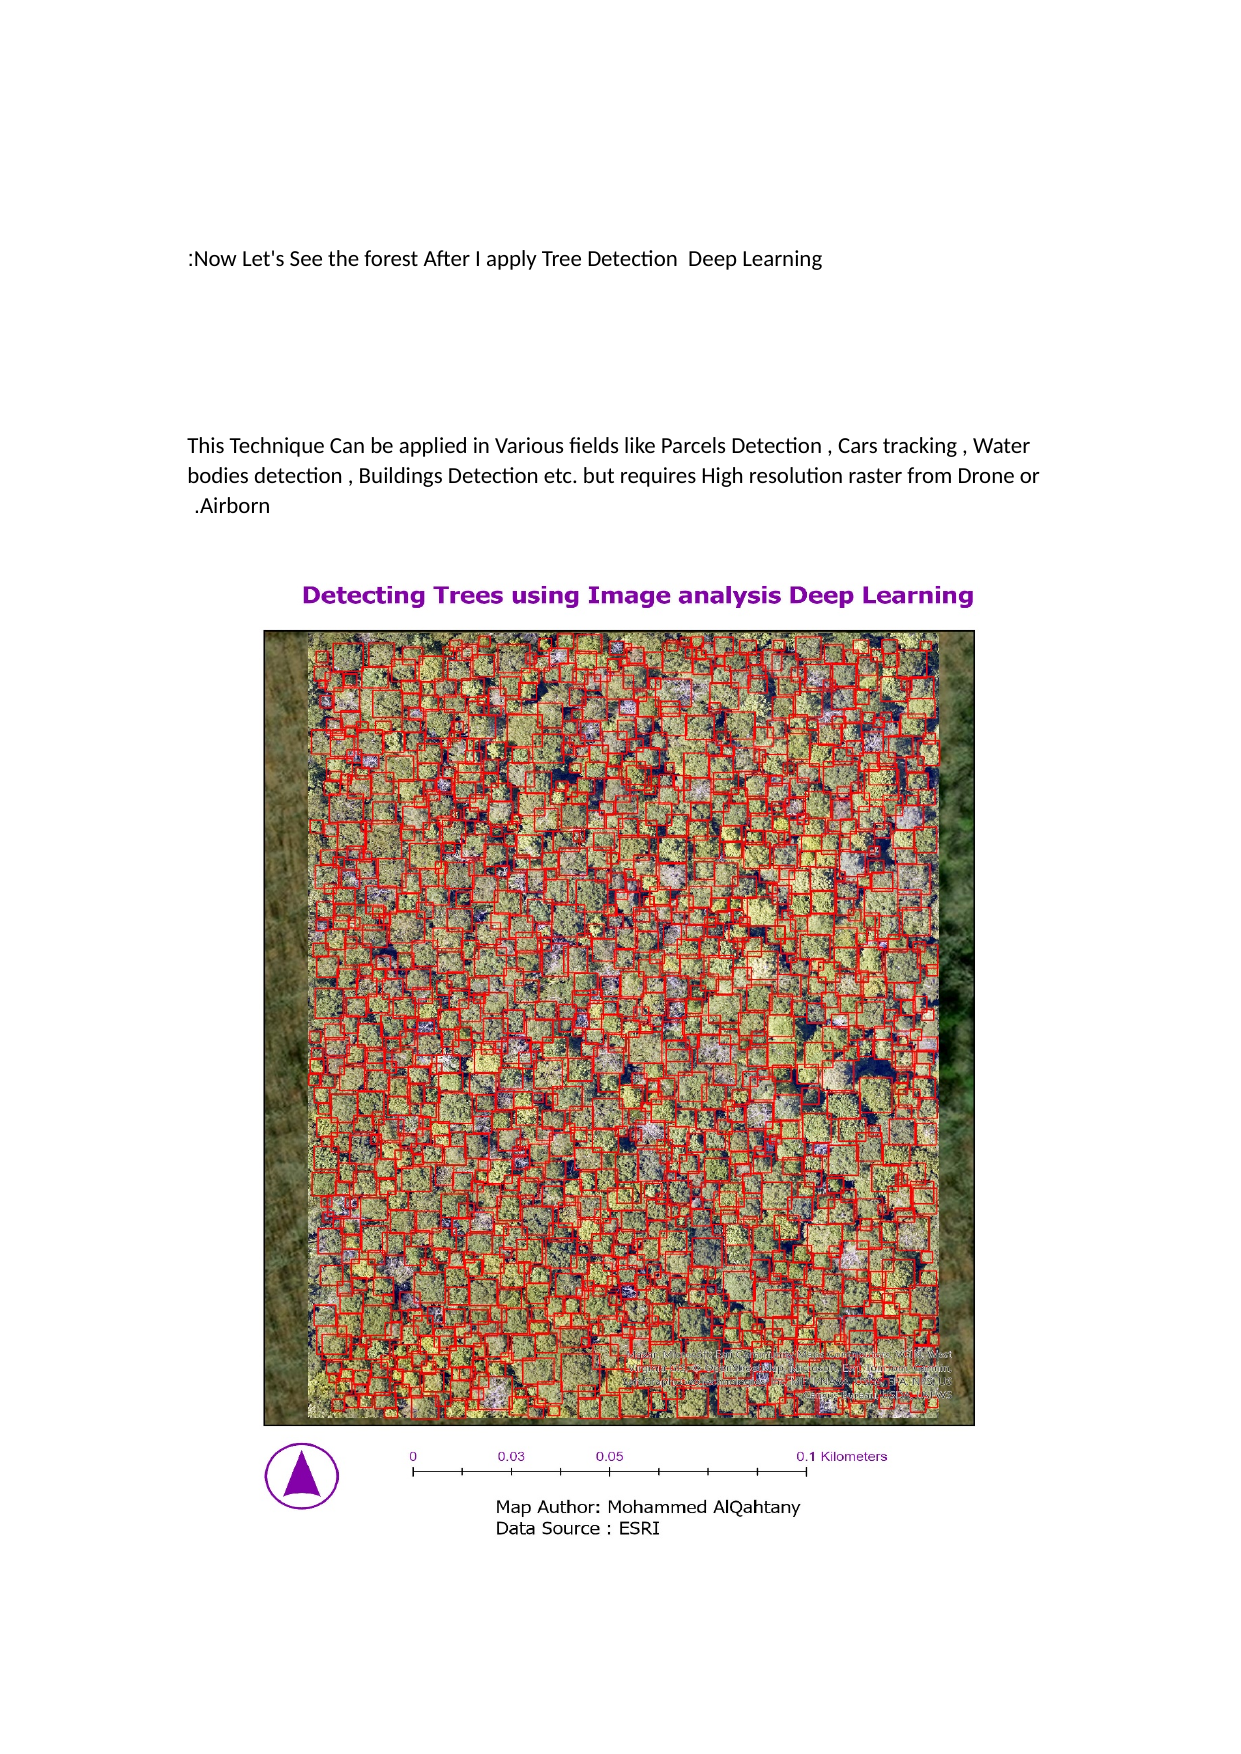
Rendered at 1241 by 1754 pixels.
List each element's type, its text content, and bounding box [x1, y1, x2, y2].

text This Technique Can be applied in Various fields like Parcels Detection , Cars tracking , Water bodies detection , Buildings Detection etc. but requires High resolution raster from Drone or Airborn. [187, 431, 1053, 520]
picture [193, 561, 1059, 1571]
text Now Let's See the forest After I apply Tree Detection Deep Learning: [187, 244, 1053, 272]
